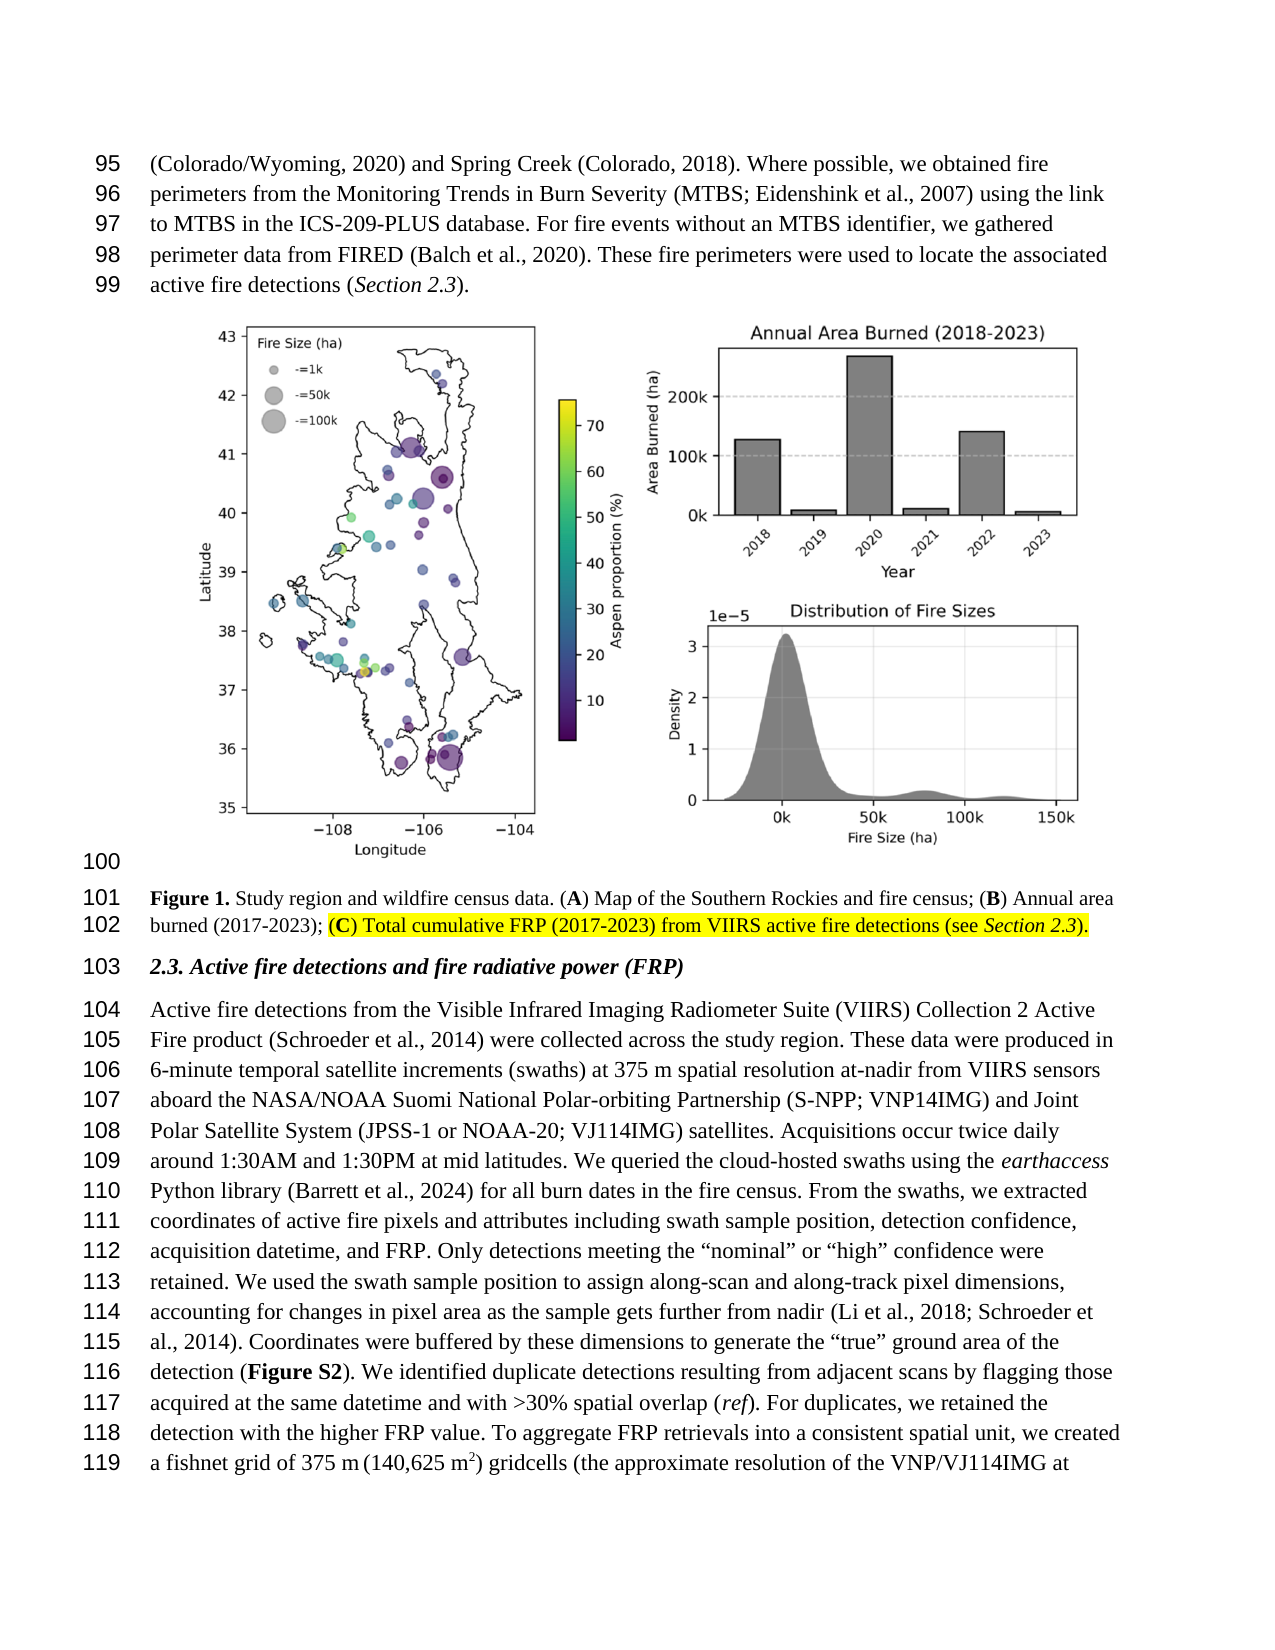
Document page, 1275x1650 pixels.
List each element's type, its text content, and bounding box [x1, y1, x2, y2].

picture [187, 313, 1088, 869]
text Figure 1. Study region and wildfire census data. (A) Map of the Southern Rockies and fire census; (B) Annual area burned (2017-2023); (C) Total cumulative FRP (2017-2023) from VIIRS active fire detections (see Section 2.3). [150, 885, 1125, 937]
subtitle 2.3. Active fire detections and fire radiative power (FRP) [150, 953, 1125, 979]
